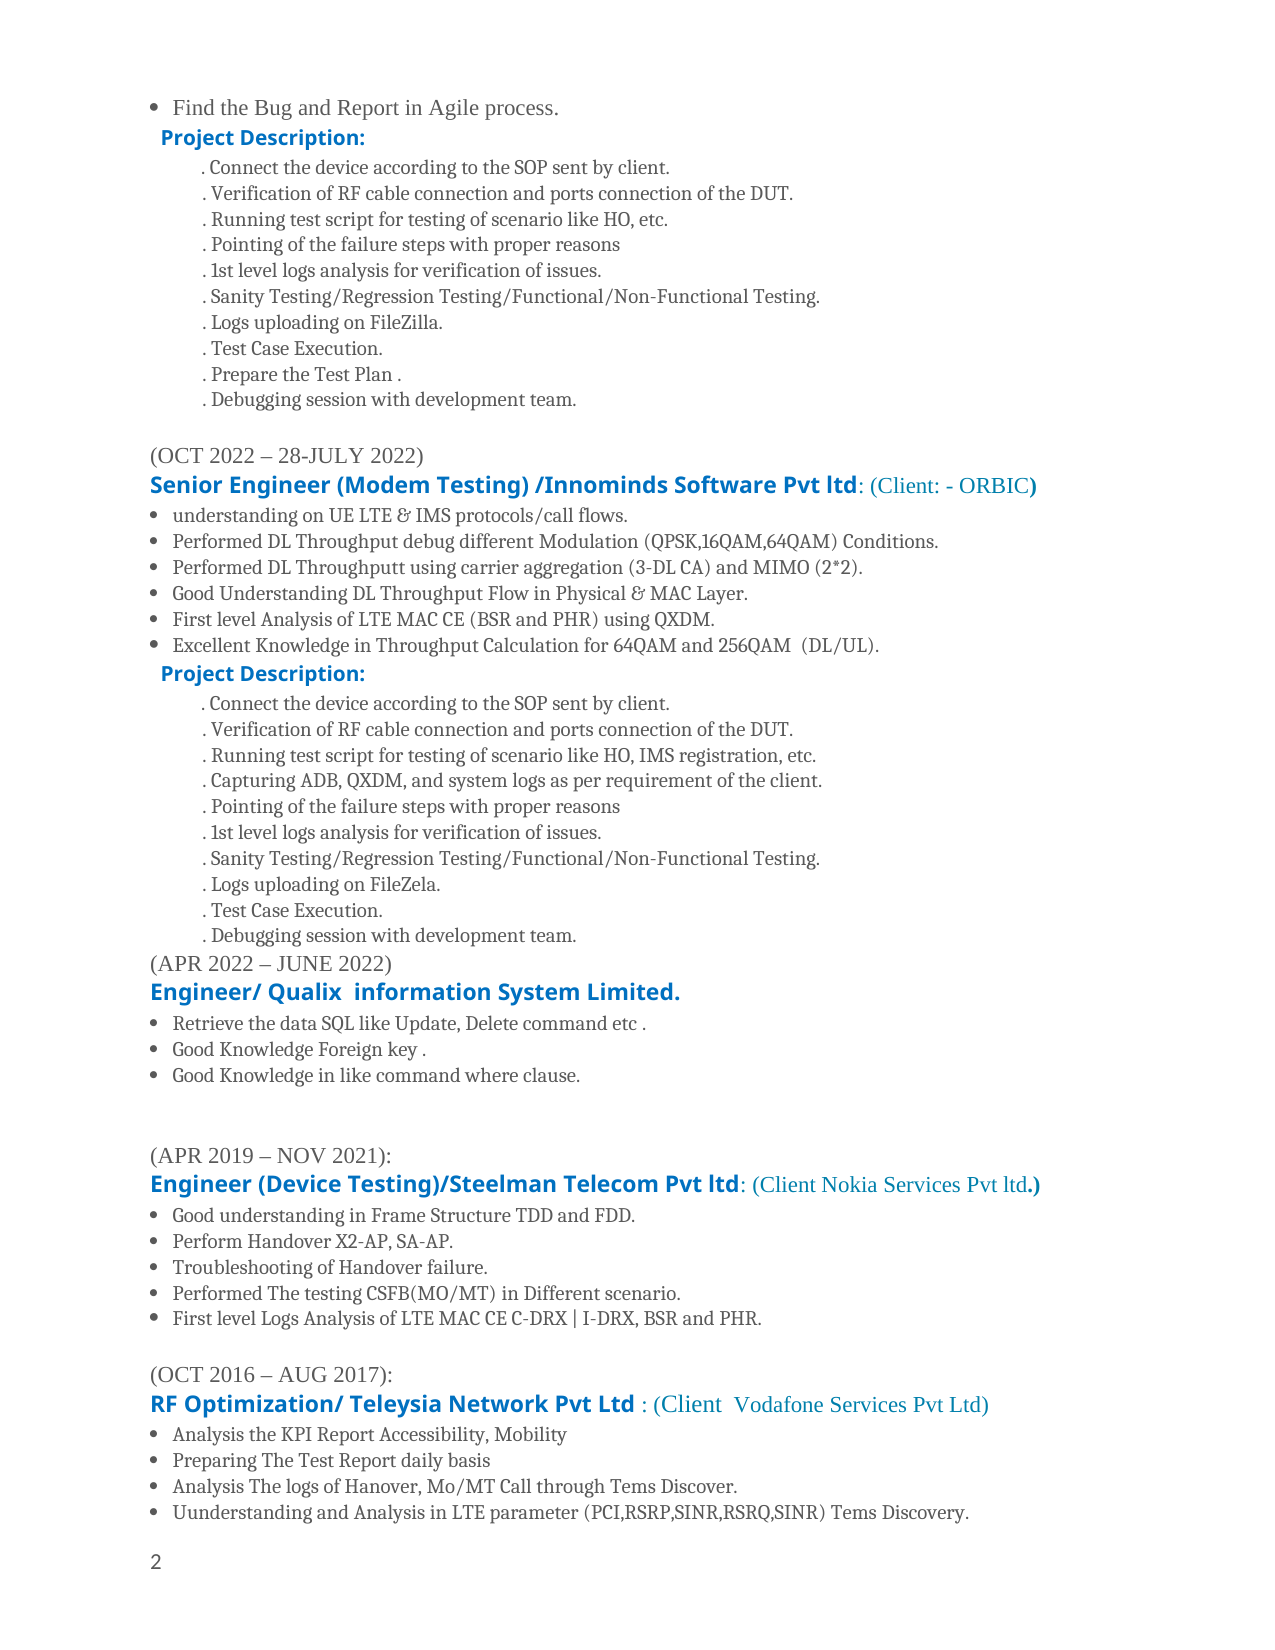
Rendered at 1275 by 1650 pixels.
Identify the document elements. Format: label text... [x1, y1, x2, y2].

list . Capturing ADB, QXDM, and system logs as per requirement of the client. [150, 769, 1125, 793]
subtitle (APR 2022 – June 2022) [150, 950, 1125, 976]
list Analysis The logs of Hanover, Mo/MT Call through Tems Discover. [150, 1475, 1125, 1499]
list Performed DL Throughputt using carrier aggregation (3-DL CA) and MIMO (2*2). [150, 556, 1125, 580]
list . Running test script for testing of scenario like HO, IMS registration, etc. [150, 743, 1125, 767]
list . Connect the device according to the SOP sent by client. [150, 692, 1125, 716]
list Analysis the KPI Report Accessibility, Mobility [150, 1423, 1125, 1447]
list First level Logs Analysis of LTE MAC CE C-DRX | I-DRX, BSR and PHR. [150, 1307, 1125, 1331]
list Good Knowledge in like command where clause. [150, 1063, 1125, 1087]
list Find the Bug and Report in Agile process. [150, 94, 1125, 121]
list Good Knowledge Foreign key . [150, 1038, 1125, 1062]
list . Verification of RF cable connection and ports connection of the DUT. [150, 181, 1125, 205]
list . Sanity Testing/Regression Testing/Functional/Non-Functional Testing. [150, 847, 1125, 871]
list Troubleshooting of Handover failure. [150, 1255, 1125, 1279]
subtitle Project Description: [150, 123, 1125, 151]
list . Logs uploading on FileZilla. [150, 311, 1125, 334]
list Perform Handover X2-AP, SA-AP. [150, 1229, 1125, 1253]
subtitle Project Description: [150, 659, 1125, 687]
list . Pointing of the failure steps with proper reasons [150, 795, 1125, 819]
list . 1st level logs analysis for verification of issues. [150, 821, 1125, 845]
subtitle (Apr 2019 – Nov 2021): [150, 1142, 1125, 1168]
subtitle Senior Engineer (Modem Testing) /Innominds Software Pvt ltd: (Client: - ORBIC) [150, 469, 1125, 500]
list First level Analysis of LTE MAC CE (BSR and PHR) using QXDM. [150, 607, 1125, 631]
list . Debugging session with development team. [150, 388, 1125, 412]
subtitle RF Optimization/ Teleysia Network Pvt Ltd : (Client Vodafone Services Pvt Ltd) [150, 1388, 1125, 1419]
list . Prepare the Test Plan . [150, 362, 1125, 386]
list Performed DL Throughput debug different Modulation (QPSK,16QAM,64QAM) Conditions. [150, 530, 1125, 554]
subtitle Engineer/ Qualix information System Limited. [150, 976, 1125, 1008]
subtitle (oct 2022 – 28-July 2022) [150, 442, 1125, 469]
subtitle Engineer (Device Testing)/Steelman Telecom Pvt ltd: (Client Nokia Services Pvt ltd.) [150, 1168, 1125, 1199]
list Performed The testing CSFB(MO/MT) in Different scenario. [150, 1281, 1125, 1305]
list Good understanding in Frame Structure TDD and FDD. [150, 1204, 1125, 1228]
list . Verification of RF cable connection and ports connection of the DUT. [150, 717, 1125, 741]
list . 1st level logs analysis for verification of issues. [150, 259, 1125, 283]
list Preparing The Test Report daily basis [150, 1449, 1125, 1473]
list . Test Case Execution. [150, 336, 1125, 360]
list Good Understanding DL Throughput Flow in Physical & MAC Layer. [150, 582, 1125, 606]
list . Pointing of the failure steps with proper reasons [150, 233, 1125, 257]
list Uunderstanding and Analysis in LTE parameter (PCI,RSRP,SINR,RSRQ,SINR) Tems Discovery. [150, 1501, 1125, 1524]
list . Connect the device according to the SOP sent by client. [150, 156, 1125, 179]
list . Logs uploading on FileZela. [150, 872, 1125, 896]
list understanding on UE LTE & IMS protocols/call flows. [150, 504, 1125, 528]
list Retrieve the data SQL like Update, Delete command etc . [150, 1012, 1125, 1036]
list Excellent Knowledge in Throughput Calculation for 64QAM and 256QAM (DL/UL). [150, 633, 1125, 657]
list . Sanity Testing/Regression Testing/Functional/Non-Functional Testing. [150, 285, 1125, 309]
list . Debugging session with development team. [150, 924, 1125, 948]
list . Test Case Execution. [150, 898, 1125, 922]
list . Running test script for testing of scenario like HO, etc. [150, 207, 1125, 231]
subtitle (Oct 2016 – Aug 2017): [150, 1361, 1125, 1388]
